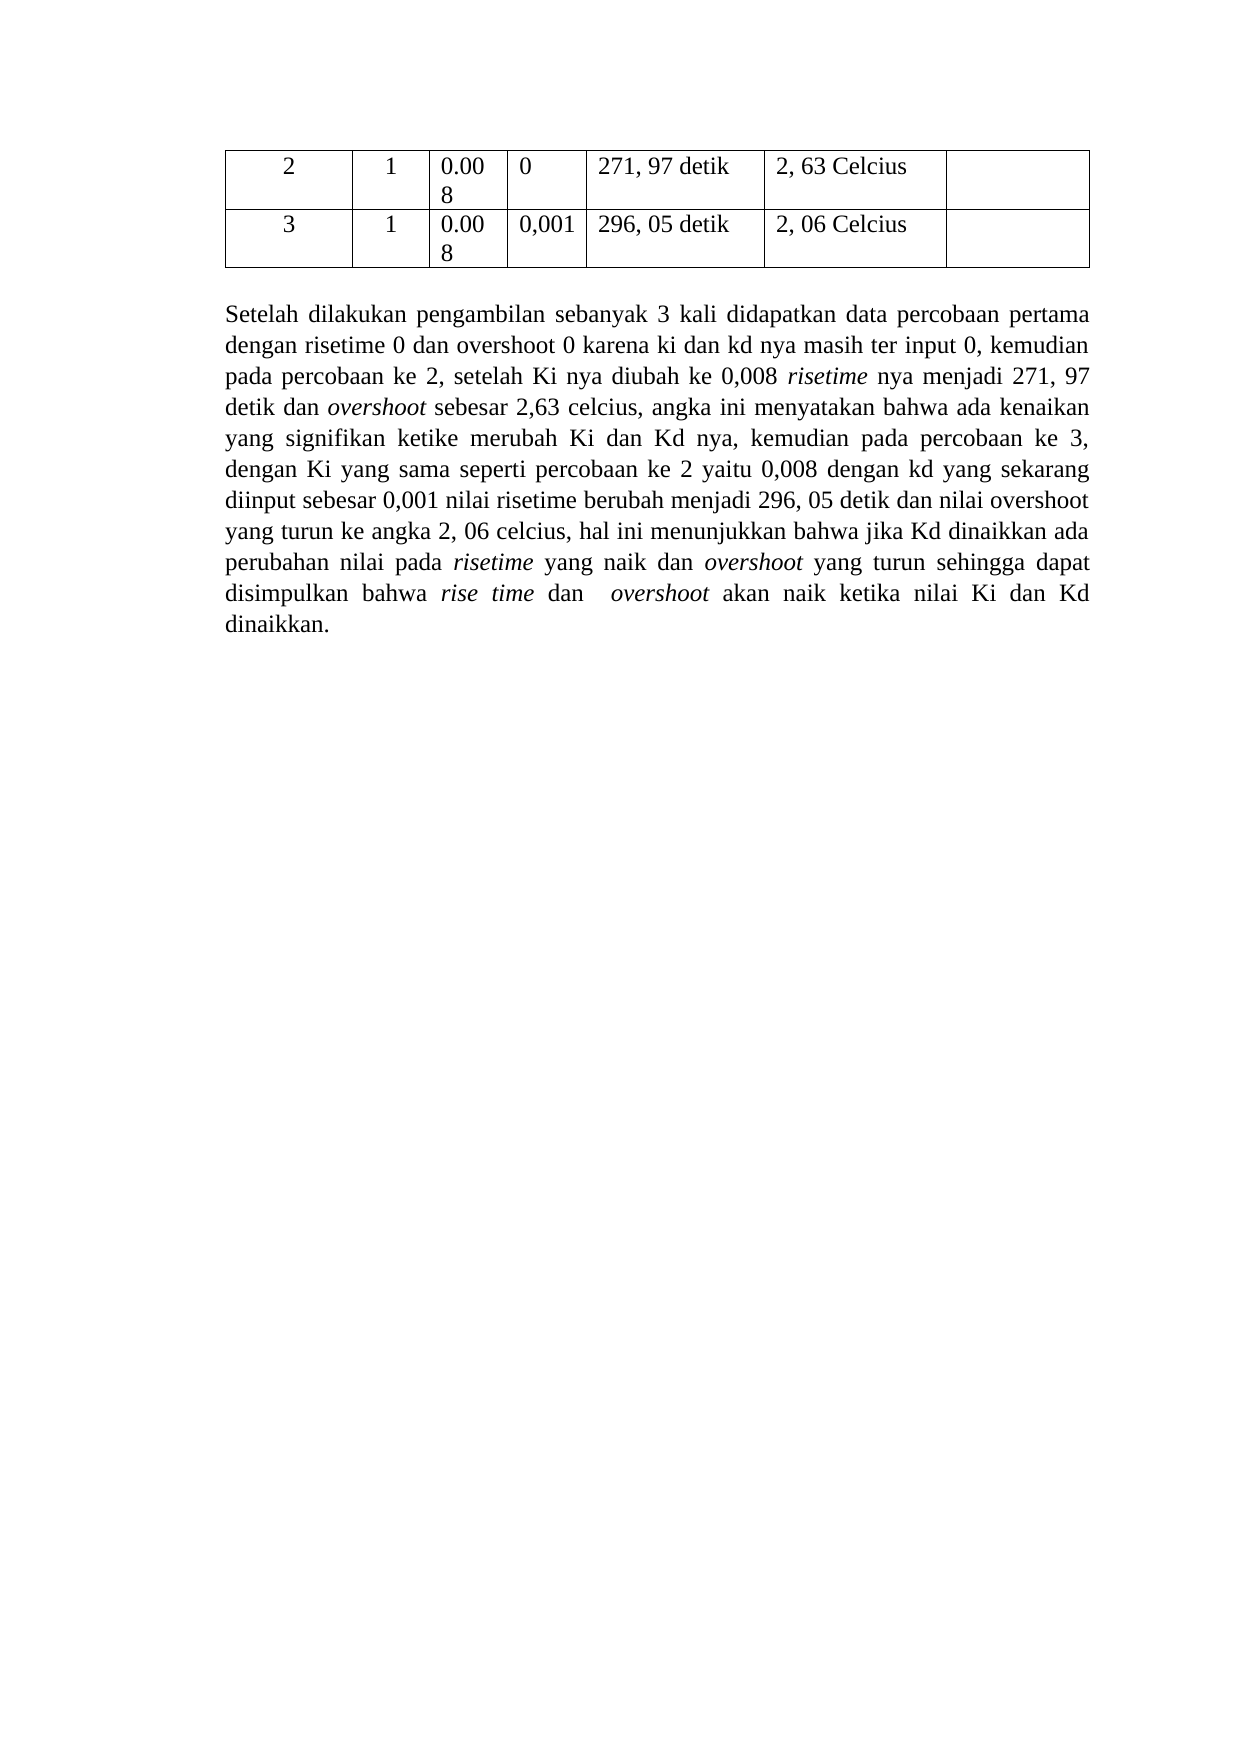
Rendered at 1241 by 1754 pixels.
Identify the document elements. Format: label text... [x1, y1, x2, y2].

table_cell 0.008 [430, 151, 507, 208]
table_cell [947, 151, 1089, 208]
table_cell 2 [226, 151, 352, 208]
table_cell 1 [353, 151, 429, 208]
table_cell 0 [508, 151, 586, 208]
table_cell 271, 97 detik [587, 151, 764, 208]
table_cell [947, 210, 1089, 267]
table_cell 2, 06 Celcius [765, 210, 946, 267]
list Setelah dilakukan pengambilan sebanyak 3 kali didapatkan data percobaan pertama dengan risetime 0 dan overshoot 0 karena ki dan kd nya masih ter input 0, kemudian pada percobaan ke 2, setelah Ki nya diubah ke 0,008 risetime nya menjadi 271, 97 detik dan overshoot sebesar 2,63 celcius, angka ini menyatakan bahwa ada kenaikan yang signifikan ketike merubah Ki dan Kd nya, kemudian pada percobaan ke 3, dengan Ki yang sama seperti percobaan ke 2 yaitu 0,008 dengan kd yang sekarang diinput sebesar 0,001 nilai risetime berubah menjadi 296, 05 detik dan nilai overshoot yang turun ke angka 2, 06 celcius, hal ini menunjukkan bahwa jika Kd dinaikkan ada perubahan nilai pada risetime yang naik dan overshoot yang turun sehingga dapat disimpulkan bahwa rise time dan overshoot akan naik ketika nilai Ki dan Kd dinaikkan. [225, 299, 1090, 638]
table_cell 2, 63 Celcius [765, 151, 946, 208]
table_cell 0.008 [430, 210, 507, 267]
table_cell 3 [226, 210, 352, 267]
table_cell 0,001 [508, 210, 586, 267]
table_cell 296, 05 detik [587, 210, 764, 267]
table_cell 1 [353, 210, 429, 267]
